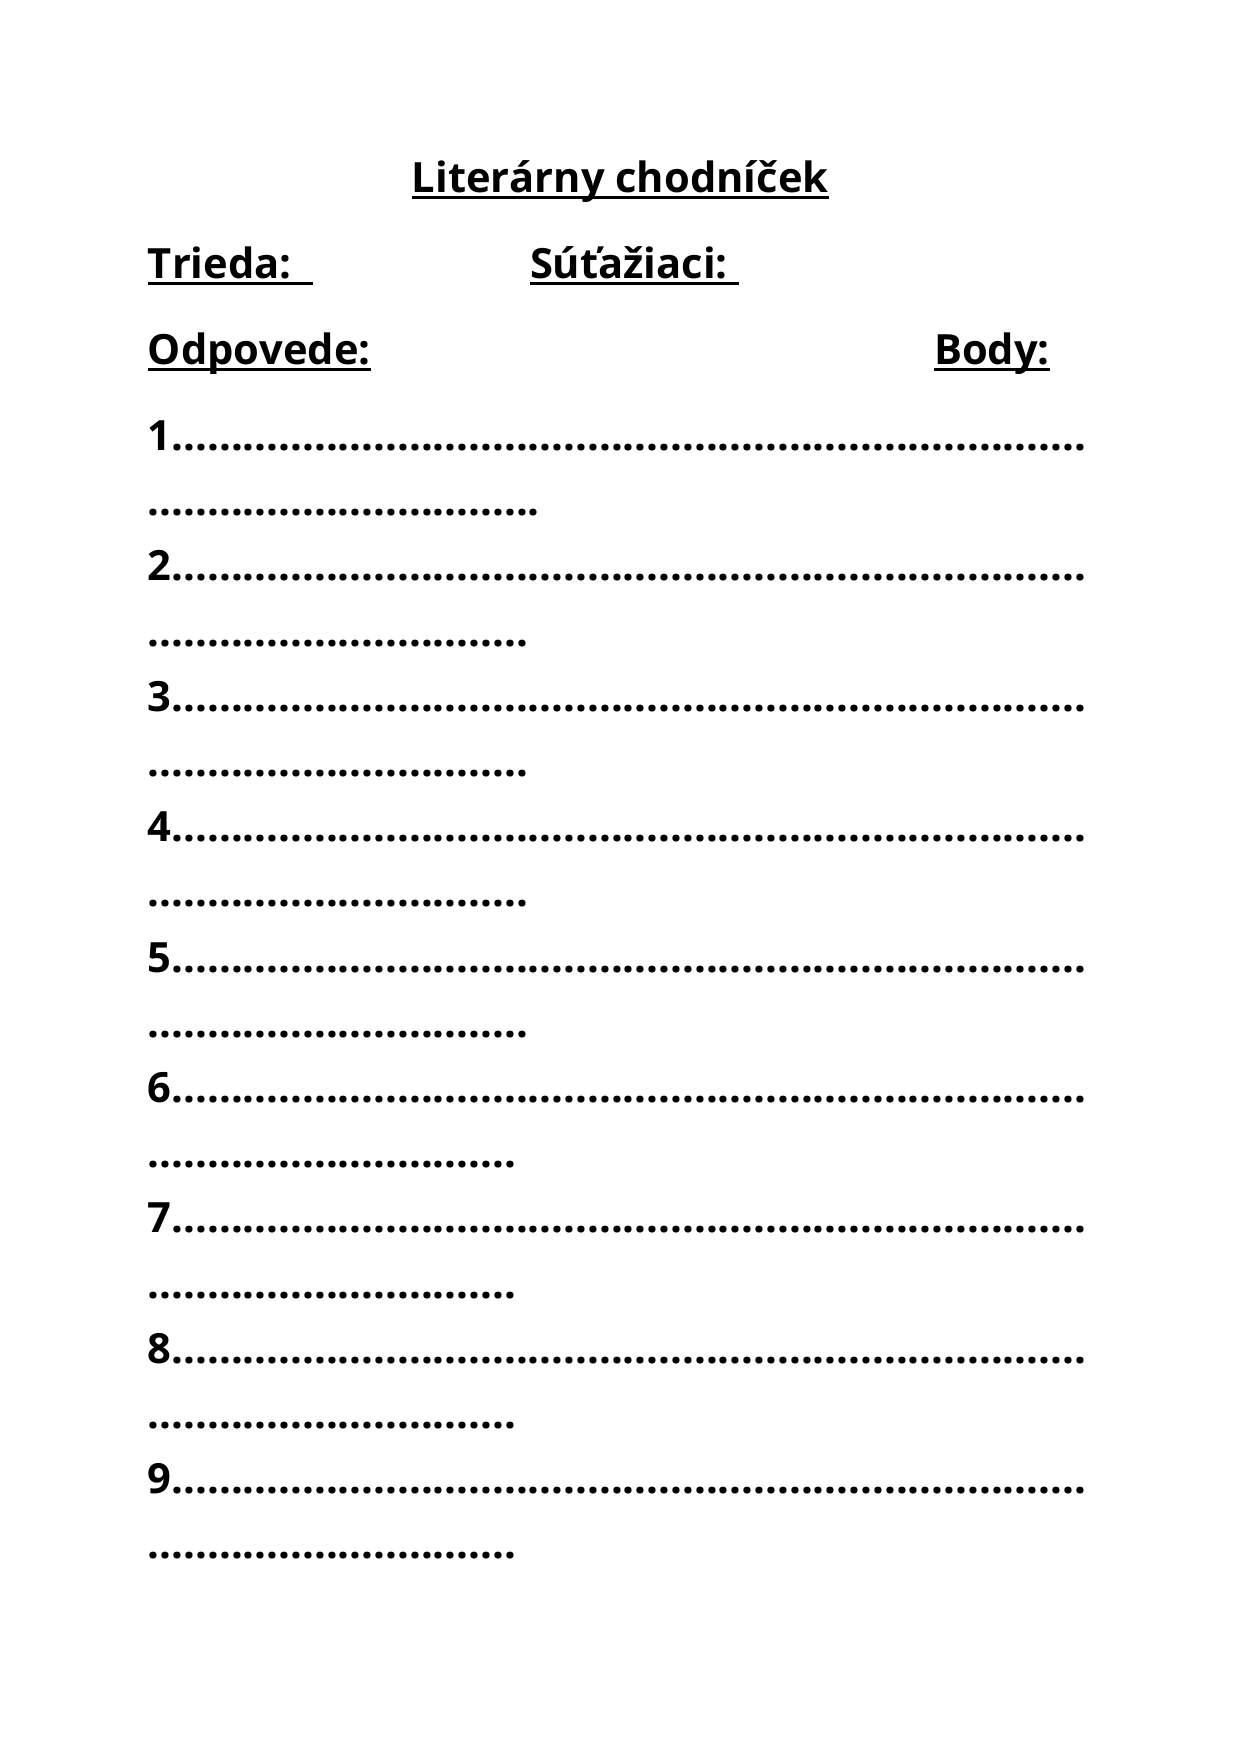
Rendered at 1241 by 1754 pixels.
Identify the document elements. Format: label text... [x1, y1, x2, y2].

text 2............................................................................................................. [148, 536, 1093, 658]
text 4............................................................................................................. [148, 797, 1093, 919]
text Literárny chodníček [148, 148, 1093, 204]
text 8............................................................................................................ 9............................................................................................................ [148, 1319, 1093, 1571]
text Trieda: Súťažiaci: [148, 234, 1093, 290]
text 5............................................................................................................. 6............................................................................................................ 7............................................................................................................ [148, 927, 1093, 1310]
text 1.............................................................................................................. [148, 406, 1093, 528]
text Odpovede: Body: [148, 320, 1093, 376]
text 3............................................................................................................. [148, 667, 1093, 788]
